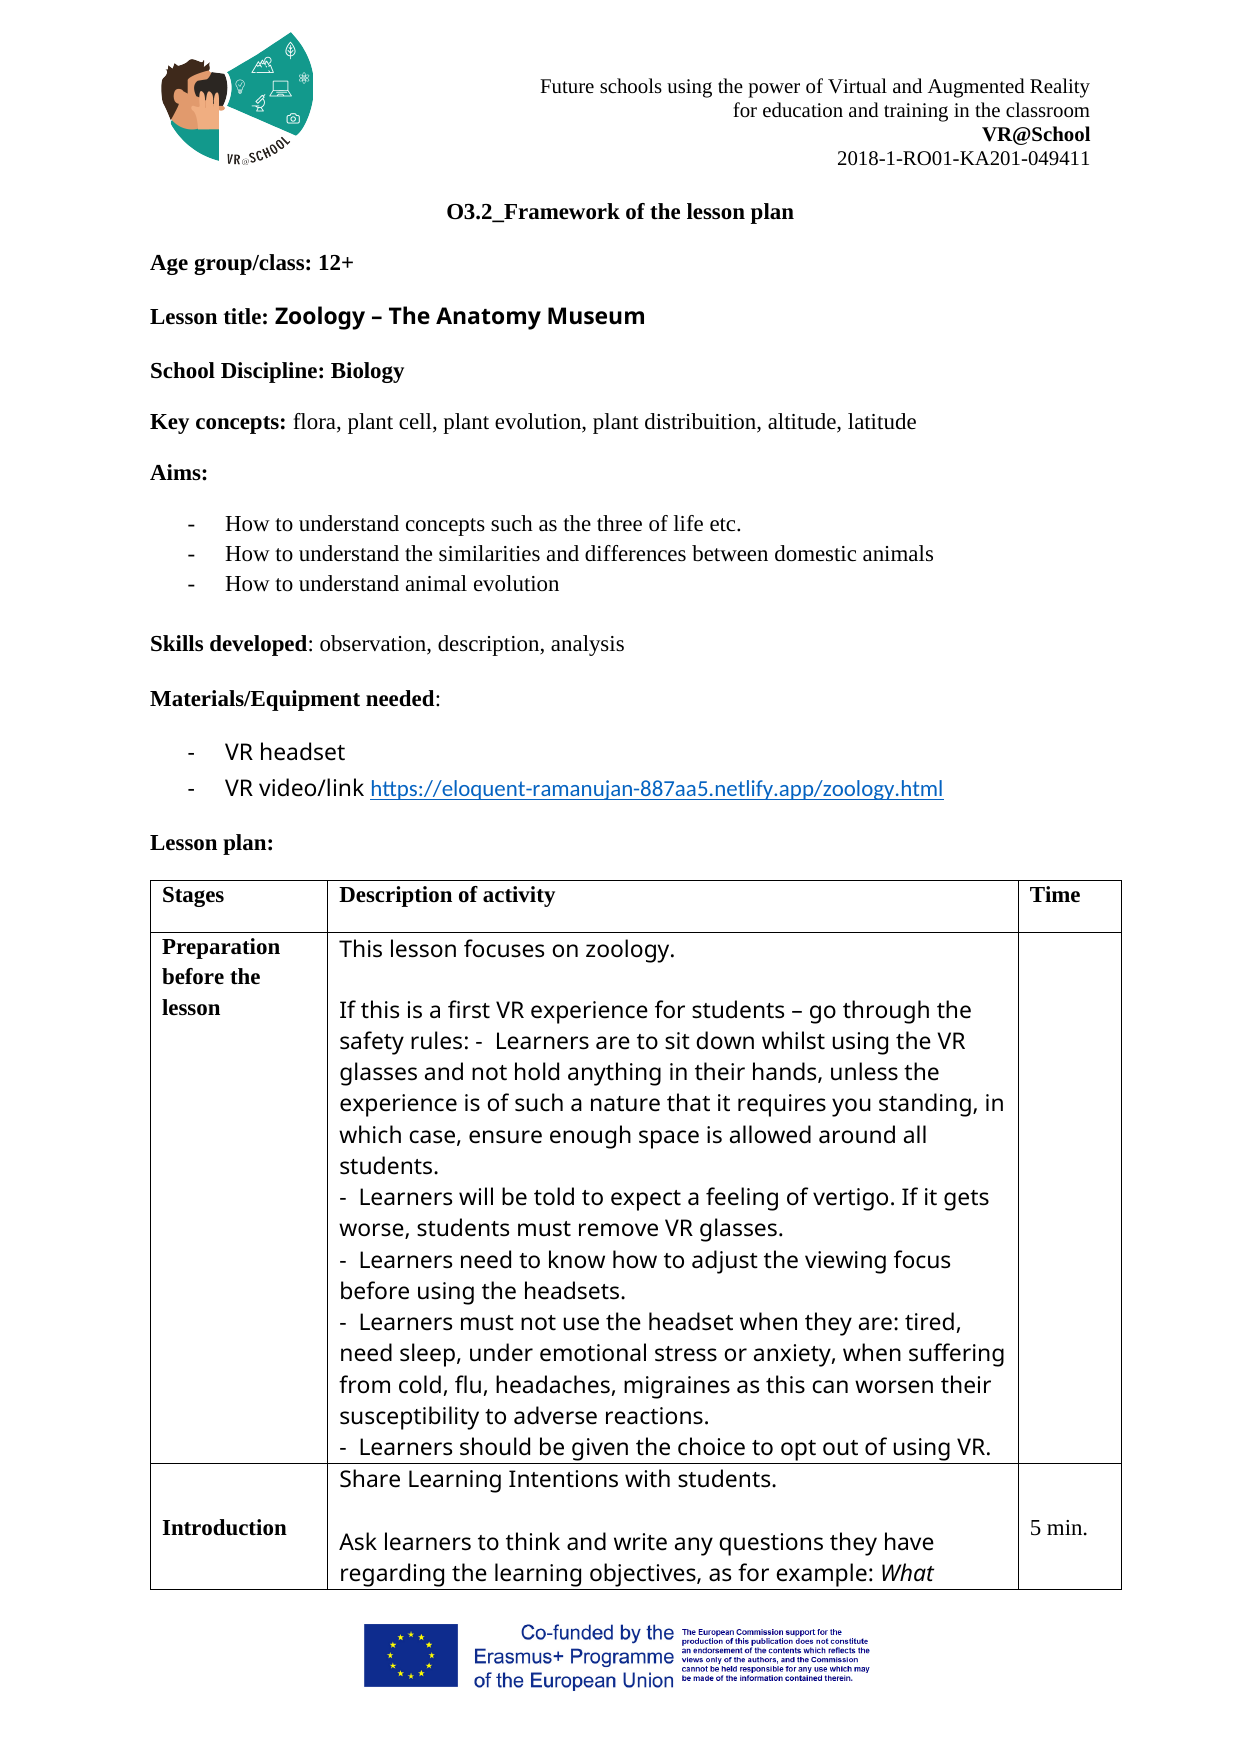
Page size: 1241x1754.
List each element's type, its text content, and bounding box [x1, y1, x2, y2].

picture [161, 32, 313, 175]
table_header Stages [151, 881, 327, 932]
table_cell 5 min. [1019, 1464, 1121, 1588]
text Materials/Equipment needed: [150, 685, 1090, 712]
picture [360, 1608, 876, 1692]
table_cell Introduction [151, 1464, 327, 1588]
list How to understand animal evolution [187, 570, 1090, 597]
text Lesson plan: [150, 829, 1090, 855]
text Lesson title: Zoology – The Anatomy Museum [150, 300, 1090, 331]
text Aims: [150, 459, 1090, 485]
table_cell [1019, 933, 1121, 1462]
text O3.2_Framework of the lesson plan [150, 198, 1090, 224]
list How to understand the similarities and differences between domestic animals [187, 540, 1090, 567]
list How to understand concepts such as the three of life etc. [187, 510, 1090, 536]
table_header Description of activity [328, 881, 1018, 932]
text School Discipline: Biology [150, 357, 1090, 383]
table_cell Preparation before the lesson [151, 933, 327, 1462]
list VR video/link https://eloquent-ramanujan-887aa5.netlify.app/zoology.html [187, 772, 1090, 803]
table_cell This lesson focuses on zoology. If this is a first VR experience for students – go through the safety rules: - Learners are to sit down whilst using the VR glasses and not hold anything in their hands, unless the experience is of such a nature that it requires you standing, in which case, ensure enough space is allowed around all students. - Learners will be told to expect a feeling of vertigo. If it gets worse, students must remove VR glasses. - Learners need to know how to adjust the viewing focus before using the headsets. - Learners must not use the headset when they are: tired, need sleep, under emotional stress or anxiety, when suffering from cold, flu, headaches, migraines as this can worsen their susceptibility to adverse reactions. - Learners should be given the choice to opt out of using VR. [328, 933, 1018, 1462]
text Skills developed: observation, description, analysis [150, 630, 1090, 656]
text Age group/class: 12+ [150, 249, 1090, 275]
list VR headset [187, 736, 1090, 768]
text Key concepts: flora, plant cell, plant evolution, plant distribuition, altitude, latitude [150, 408, 1090, 434]
table_header Time [1019, 881, 1121, 932]
